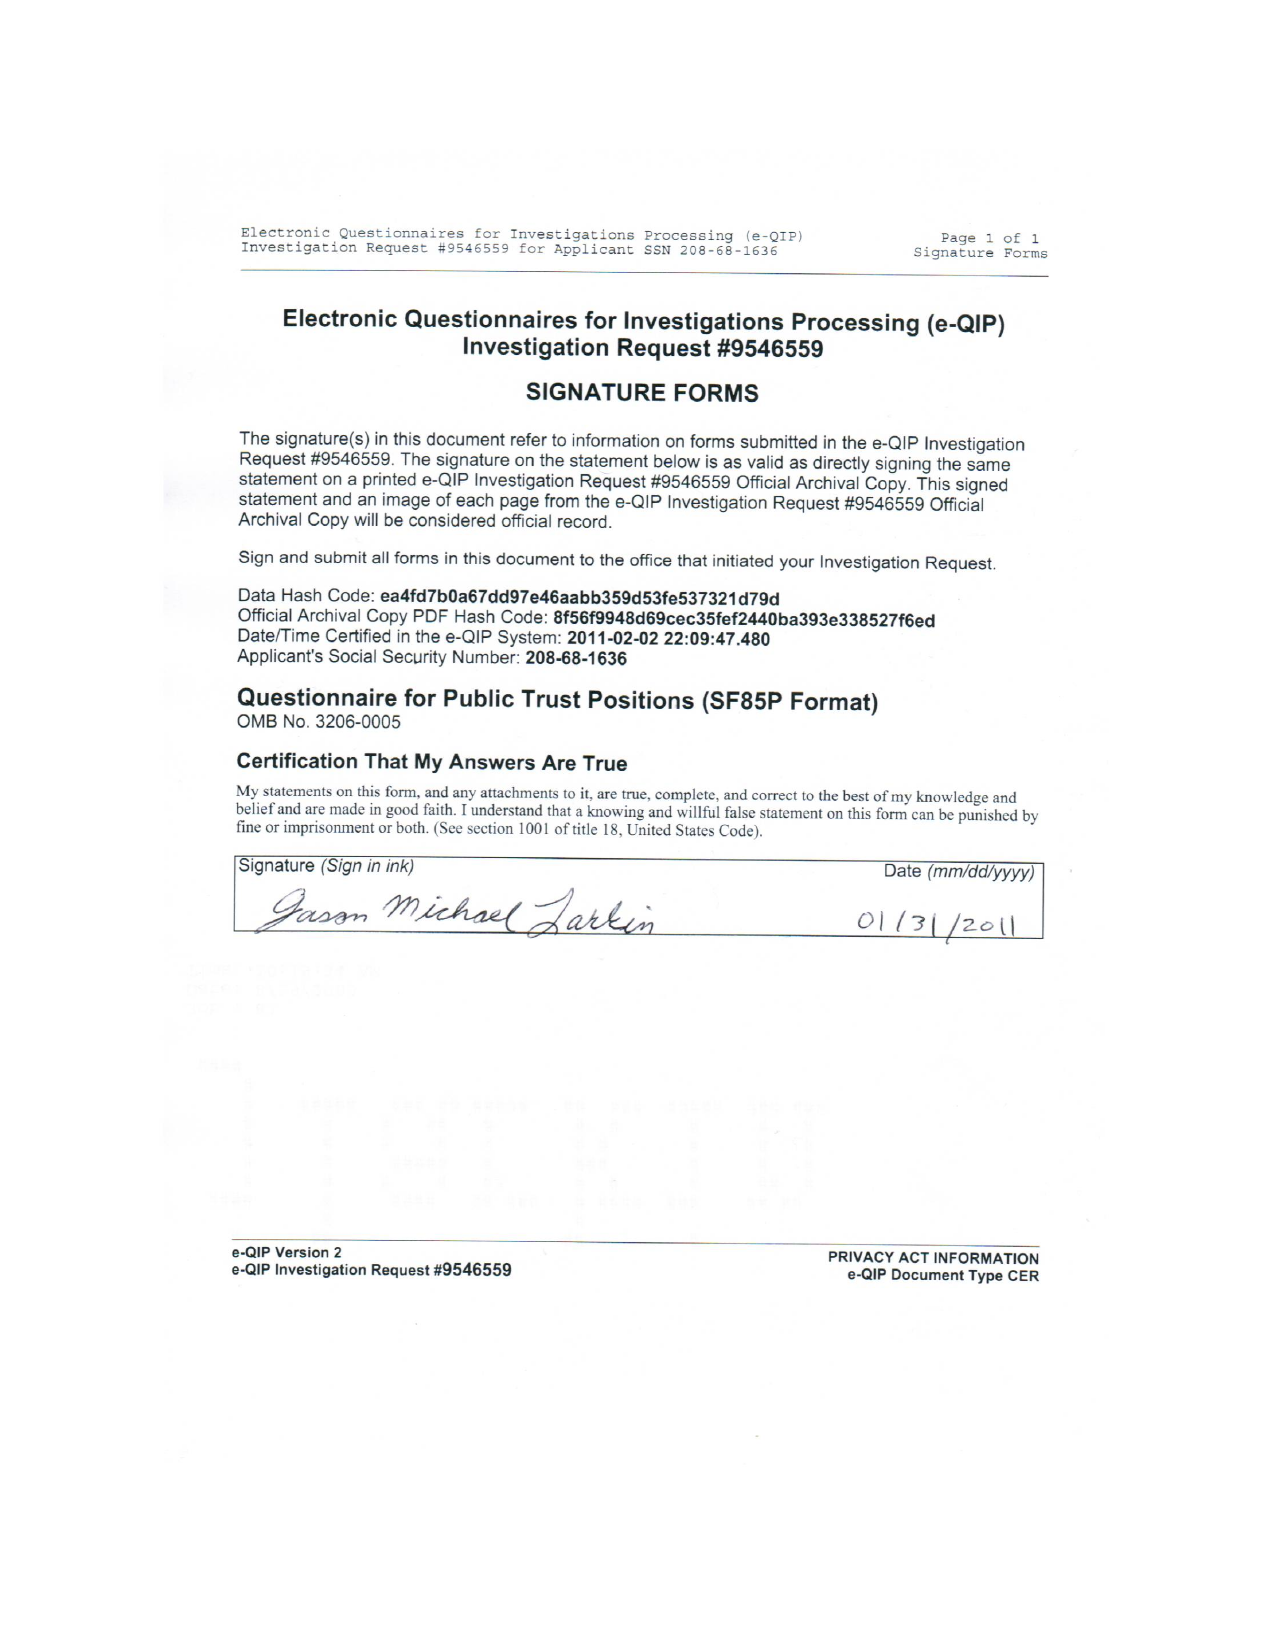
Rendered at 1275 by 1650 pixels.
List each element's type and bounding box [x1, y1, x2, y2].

picture [150, 149, 1125, 1491]
